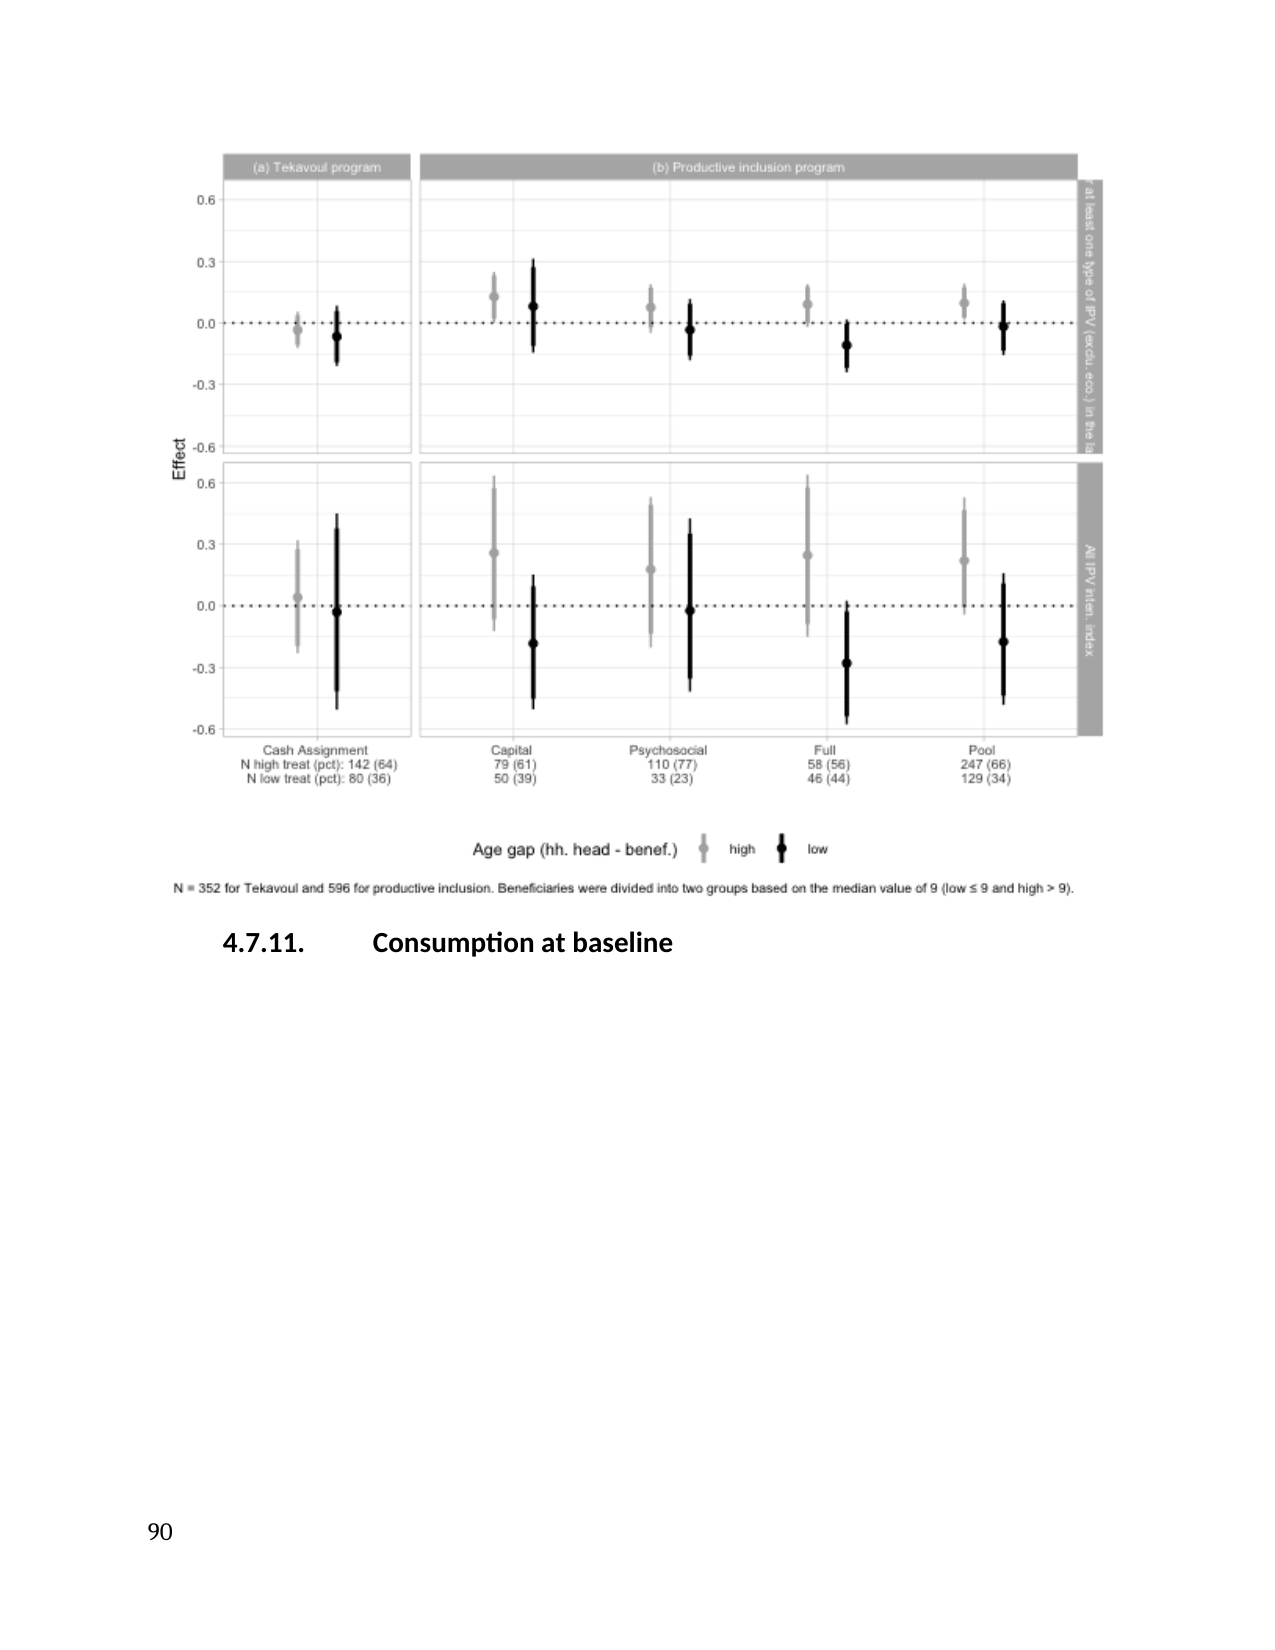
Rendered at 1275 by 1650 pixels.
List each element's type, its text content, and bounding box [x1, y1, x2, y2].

picture [165, 147, 1111, 904]
subtitle Consumption at baseline [223, 924, 1127, 960]
